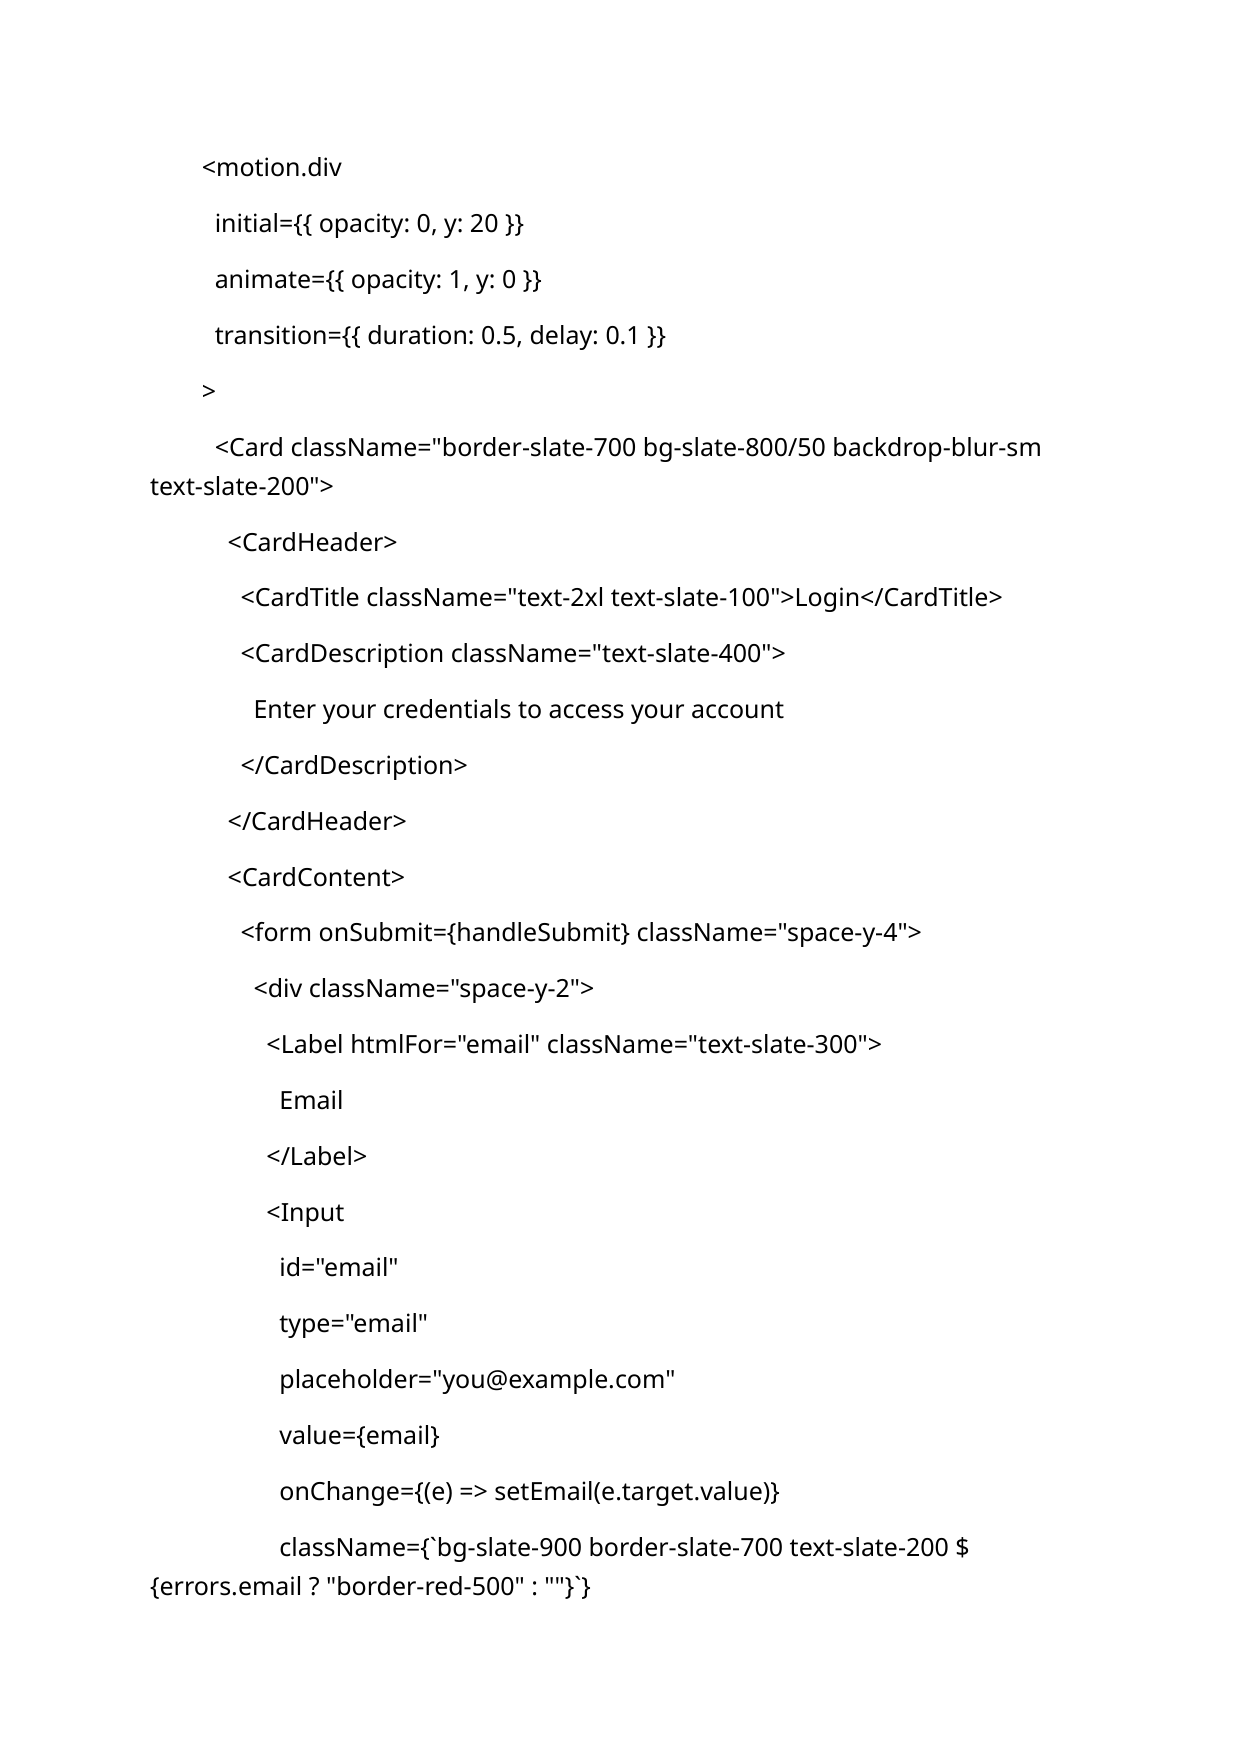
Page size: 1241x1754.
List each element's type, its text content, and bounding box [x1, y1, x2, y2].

text </Label> [150, 1138, 1090, 1172]
text Enter your credentials to access your account [150, 692, 1090, 726]
text type="email" [150, 1306, 1090, 1340]
text <CardDescription className="text-slate-400"> [150, 636, 1090, 670]
text <CardTitle className="text-2xl text-slate-100">Login</CardTitle> [150, 580, 1090, 614]
text </CardHeader> [150, 803, 1090, 837]
text <Label htmlFor="email" className="text-slate-300"> [150, 1027, 1090, 1061]
text <motion.div [150, 150, 1090, 184]
text className={`bg-slate-900 border-slate-700 text-slate-200 ${errors.email ? "border-red-500" : ""}`} [150, 1529, 1090, 1602]
text <CardHeader> [150, 524, 1090, 558]
text onChange={(e) => setEmail(e.target.value)} [150, 1473, 1090, 1507]
text animate={{ opacity: 1, y: 0 }} [150, 262, 1090, 296]
text <div className="space-y-2"> [150, 971, 1090, 1005]
text </CardDescription> [150, 747, 1090, 782]
text <form onSubmit={handleSubmit} className="space-y-4"> [150, 915, 1090, 949]
text placeholder="you@example.com" [150, 1362, 1090, 1396]
text value={email} [150, 1417, 1090, 1452]
text <Input [150, 1194, 1090, 1228]
text initial={{ opacity: 0, y: 20 }} [150, 206, 1090, 240]
text > [150, 373, 1090, 407]
text <Card className="border-slate-700 bg-slate-800/50 backdrop-blur-sm text-slate-200"> [150, 429, 1090, 502]
text transition={{ duration: 0.5, delay: 0.1 }} [150, 317, 1090, 352]
text <CardContent> [150, 859, 1090, 893]
text id="email" [150, 1250, 1090, 1284]
text Email [150, 1082, 1090, 1117]
